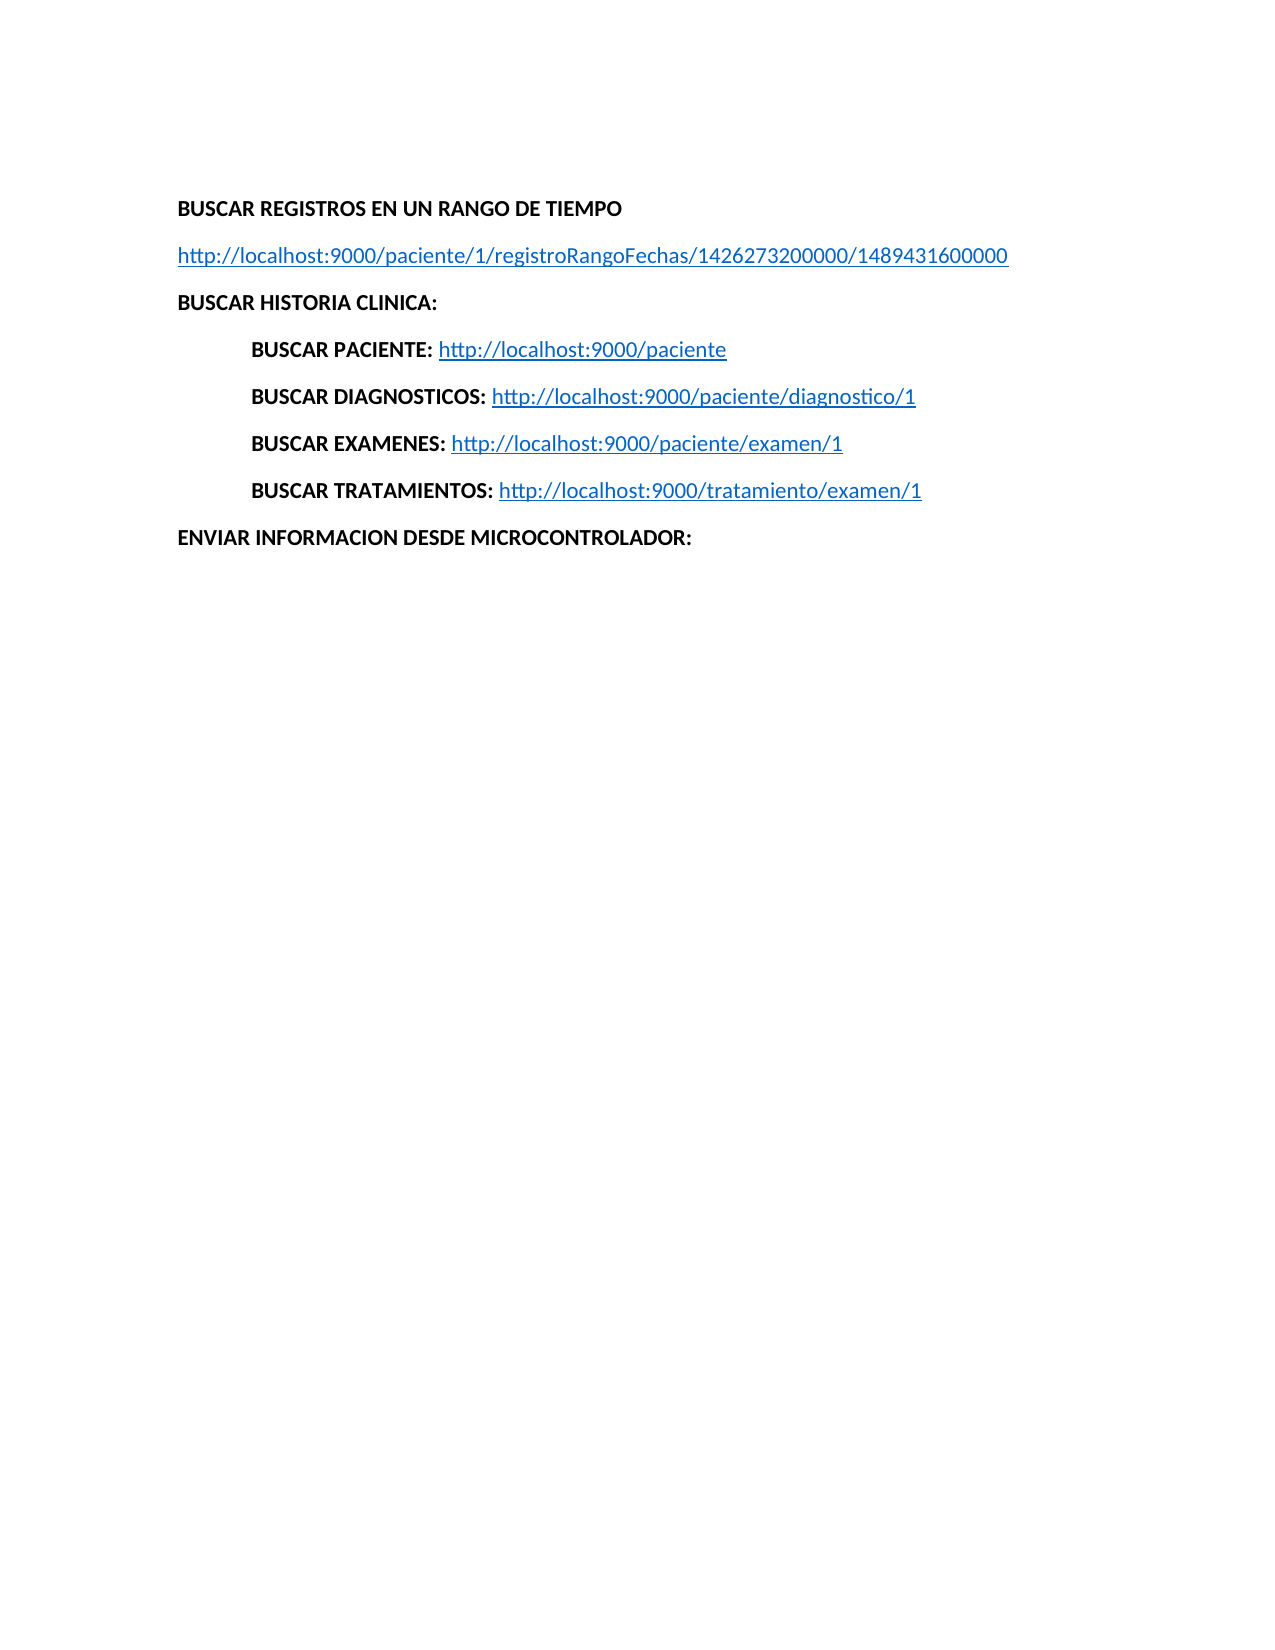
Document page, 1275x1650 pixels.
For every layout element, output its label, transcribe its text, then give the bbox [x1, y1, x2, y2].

text BUSCAR DIAGNOSTICOS: http://localhost:9000/paciente/diagnostico/1 [177, 382, 1098, 410]
text BUSCAR TRATAMIENTOS: http://localhost:9000/tratamiento/examen/1 [177, 476, 1098, 504]
text BUSCAR PACIENTE: http://localhost:9000/paciente [177, 335, 1098, 363]
text BUSCAR REGISTROS EN UN RANGO DE TIEMPO [177, 194, 1098, 222]
text BUSCAR EXAMENES: http://localhost:9000/paciente/examen/1 [177, 429, 1098, 457]
text BUSCAR HISTORIA CLINICA: [177, 288, 1098, 316]
text http://localhost:9000/paciente/1/registroRangoFechas/1426273200000/1489431600000 [177, 241, 1098, 269]
text ENVIAR INFORMACION DESDE MICROCONTROLADOR: [177, 523, 1098, 551]
